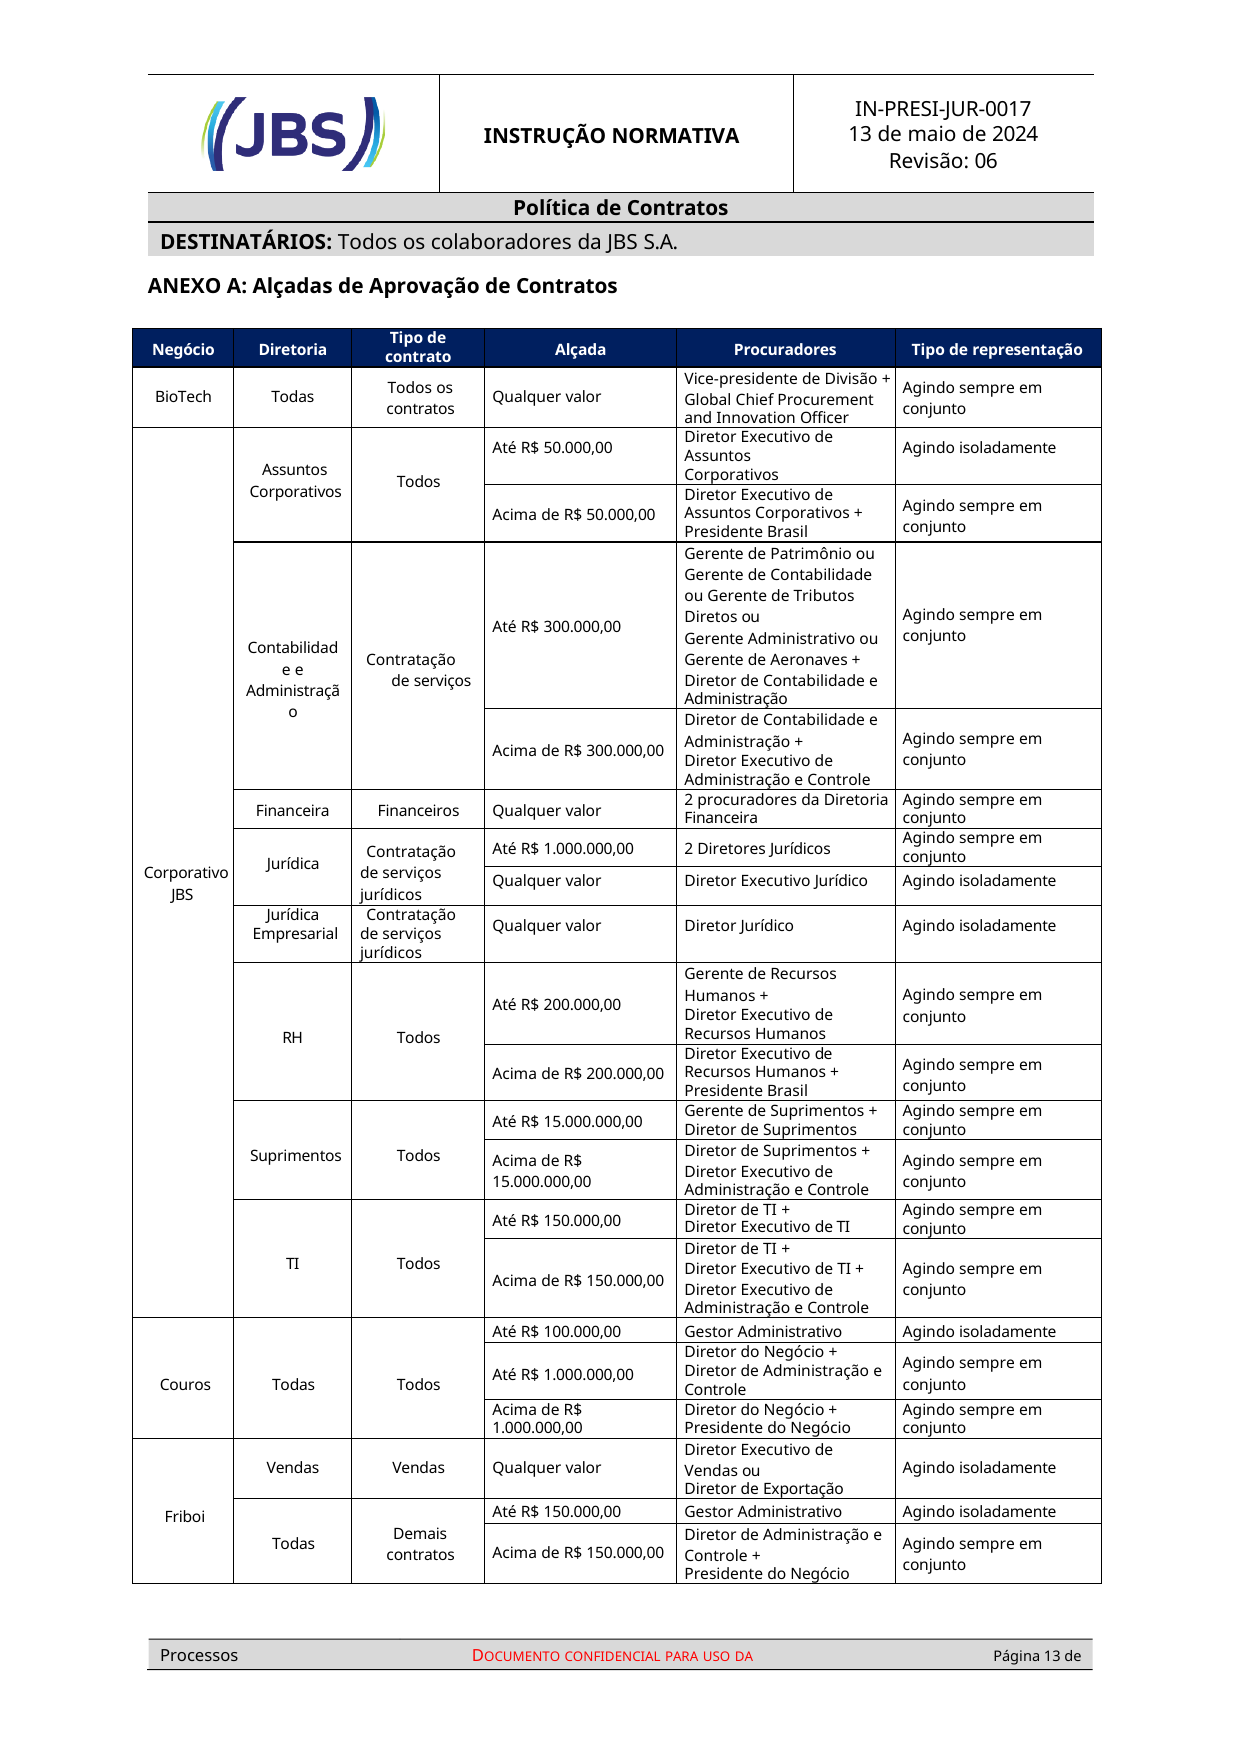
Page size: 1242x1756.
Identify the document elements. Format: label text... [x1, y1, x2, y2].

table_cell Diretor Executivo de Assuntos Corporativos + Presidente Brasil [677, 485, 895, 541]
picture [201, 97, 386, 171]
table_cell Até R$ 300.000,00 [485, 543, 676, 708]
table_header Tipo de representação [896, 329, 1101, 366]
table_cell Agindo sempre em conjunto [896, 485, 1101, 541]
table_cell Acima de R$ 50.000,00 [485, 485, 676, 541]
table_cell Acima de R$ 150.000,00 [485, 1524, 676, 1583]
table_cell Agindo sempre em conjunto [896, 1045, 1101, 1100]
table_cell Todas [234, 1499, 351, 1583]
table_cell Contratação de serviços jurídicos [352, 906, 484, 962]
table_cell Acima de R$ 150.000,00 [485, 1239, 676, 1317]
subtitle ANEXO A: Alçadas de Aprovação de Contratos [148, 271, 1114, 299]
table_cell Até R$ 100.000,00 [485, 1318, 676, 1342]
table_cell Agindo sempre em conjunto [896, 543, 1101, 708]
table_cell TI [234, 1200, 351, 1317]
table_cell Gerente de Recursos Humanos + Diretor Executivo de Recursos Humanos [677, 963, 895, 1043]
table_cell Agindo isoladamente [896, 906, 1101, 962]
table_cell Qualquer valor [485, 1439, 676, 1498]
table_cell 2 Diretores Jurídicos [677, 829, 895, 866]
table_cell Todas [234, 368, 351, 427]
table_cell Acima de R$ 1.000.000,00 [485, 1400, 676, 1438]
table_cell Agindo sempre em conjunto [896, 1101, 1101, 1139]
table_cell Jurídica Empresarial [234, 906, 351, 962]
table_cell Todos [352, 1101, 484, 1199]
table_cell Demais contratos [352, 1499, 484, 1583]
table_cell Qualquer valor [485, 368, 676, 427]
table_cell Agindo sempre em conjunto [896, 1524, 1101, 1583]
table_cell Gestor Administrativo [677, 1499, 895, 1522]
table_cell Até R$ 50.000,00 [485, 428, 676, 484]
table_cell Todos os contratos [352, 368, 484, 427]
table_cell Diretor do Negócio + Presidente do Negócio [677, 1400, 895, 1438]
table_cell Agindo sempre em conjunto [896, 1239, 1101, 1317]
table_cell Vice-presidente de Divisão + Global Chief Procurement and Innovation Officer [677, 368, 895, 427]
table_cell Agindo sempre em conjunto [896, 368, 1101, 427]
table_cell Contratação de serviços [352, 543, 484, 789]
table_cell Agindo isoladamente [896, 428, 1101, 484]
table_cell Suprimentos [234, 1101, 351, 1199]
table_cell Jurídica [234, 829, 351, 904]
table_cell Couros [133, 1318, 233, 1438]
table_cell Contratação de serviços jurídicos [352, 829, 484, 904]
table_cell Agindo sempre em conjunto [896, 1343, 1101, 1399]
table_cell Diretor de TI + Diretor Executivo de TI + Diretor Executivo de Administração e Controle [677, 1239, 895, 1317]
table_cell Agindo sempre em conjunto [896, 790, 1101, 828]
table_cell Todos [352, 1200, 484, 1317]
table_cell Todas [234, 1318, 351, 1438]
table_cell Agindo sempre em conjunto [896, 1200, 1101, 1238]
table_header Negócio [133, 329, 233, 366]
table_cell Diretor de Suprimentos + Diretor Executivo de Administração e Controle [677, 1140, 895, 1199]
table_cell Agindo isoladamente [896, 1318, 1101, 1342]
table_cell Agindo isoladamente [896, 1439, 1101, 1498]
table_cell Diretor Jurídico [677, 906, 895, 962]
table_cell BioTech [133, 368, 233, 427]
table_header Diretoria [234, 329, 351, 366]
table_cell Agindo sempre em conjunto [896, 829, 1101, 866]
table_cell Qualquer valor [485, 906, 676, 962]
table_cell Todos [352, 428, 484, 541]
table_cell Todos [352, 963, 484, 1100]
table_cell Agindo isoladamente [896, 1499, 1101, 1522]
table_cell Vendas [234, 1439, 351, 1498]
table_cell Diretor Executivo Jurídico [677, 867, 895, 904]
table_cell Contabilidade e Administração [234, 543, 351, 789]
table_cell Assuntos Corporativos [234, 428, 351, 541]
table_cell Vendas [352, 1439, 484, 1498]
table_cell Até R$ 150.000,00 [485, 1200, 676, 1238]
table_cell Diretor de Administração e Controle + Presidente do Negócio [677, 1524, 895, 1583]
table_cell 2 procuradores da Diretoria Financeira [677, 790, 895, 828]
table_cell Diretor de TI + Diretor Executivo de TI [677, 1200, 895, 1238]
table_cell Gerente de Patrimônio ou Gerente de Contabilidade ou Gerente de Tributos Diretos ou Gerente Administrativo ou Gerente de Aeronaves + Diretor de Contabilidade e Administração [677, 543, 895, 708]
table_header Tipo de contrato [352, 329, 484, 366]
table_cell Agindo sempre em conjunto [896, 963, 1101, 1043]
table_cell Financeira [234, 790, 351, 828]
table_cell Qualquer valor [485, 790, 676, 828]
table_cell RH [234, 963, 351, 1100]
table_cell Acima de R$ 200.000,00 [485, 1045, 676, 1100]
table_cell Diretor Executivo de Vendas ou Diretor de Exportação [677, 1439, 895, 1498]
table_cell Agindo sempre em conjunto [896, 709, 1101, 789]
table_cell Corporativo JBS [133, 428, 233, 1317]
table_cell Diretor Executivo de Recursos Humanos + Presidente Brasil [677, 1045, 895, 1100]
table_cell Gestor Administrativo [677, 1318, 895, 1342]
table_cell Até R$ 1.000.000,00 [485, 829, 676, 866]
table_cell Gerente de Suprimentos + Diretor de Suprimentos [677, 1101, 895, 1139]
table_cell Até R$ 200.000,00 [485, 963, 676, 1043]
table_header Procuradores [677, 329, 895, 366]
table_header Alçada [485, 329, 676, 366]
table_cell Todos [352, 1318, 484, 1438]
table_cell Diretor Executivo de Assuntos Corporativos [677, 428, 895, 484]
table_cell Até R$ 15.000.000,00 [485, 1101, 676, 1139]
table_cell Financeiros [352, 790, 484, 828]
table_cell Até R$ 1.000.000,00 [485, 1343, 676, 1399]
table_cell Friboi [133, 1439, 233, 1583]
table_cell Diretor do Negócio + Diretor de Administração e Controle [677, 1343, 895, 1399]
table_cell Agindo sempre em conjunto [896, 1140, 1101, 1199]
table_cell Acima de R$ 300.000,00 [485, 709, 676, 789]
table_cell Agindo sempre em conjunto [896, 1400, 1101, 1438]
table_cell Acima de R$ 15.000.000,00 [485, 1140, 676, 1199]
table_cell Até R$ 150.000,00 [485, 1499, 676, 1522]
table_cell Diretor de Contabilidade e Administração + Diretor Executivo de Administração e Controle [677, 709, 895, 789]
table_cell Agindo isoladamente [896, 867, 1101, 904]
table_cell Qualquer valor [485, 867, 676, 904]
